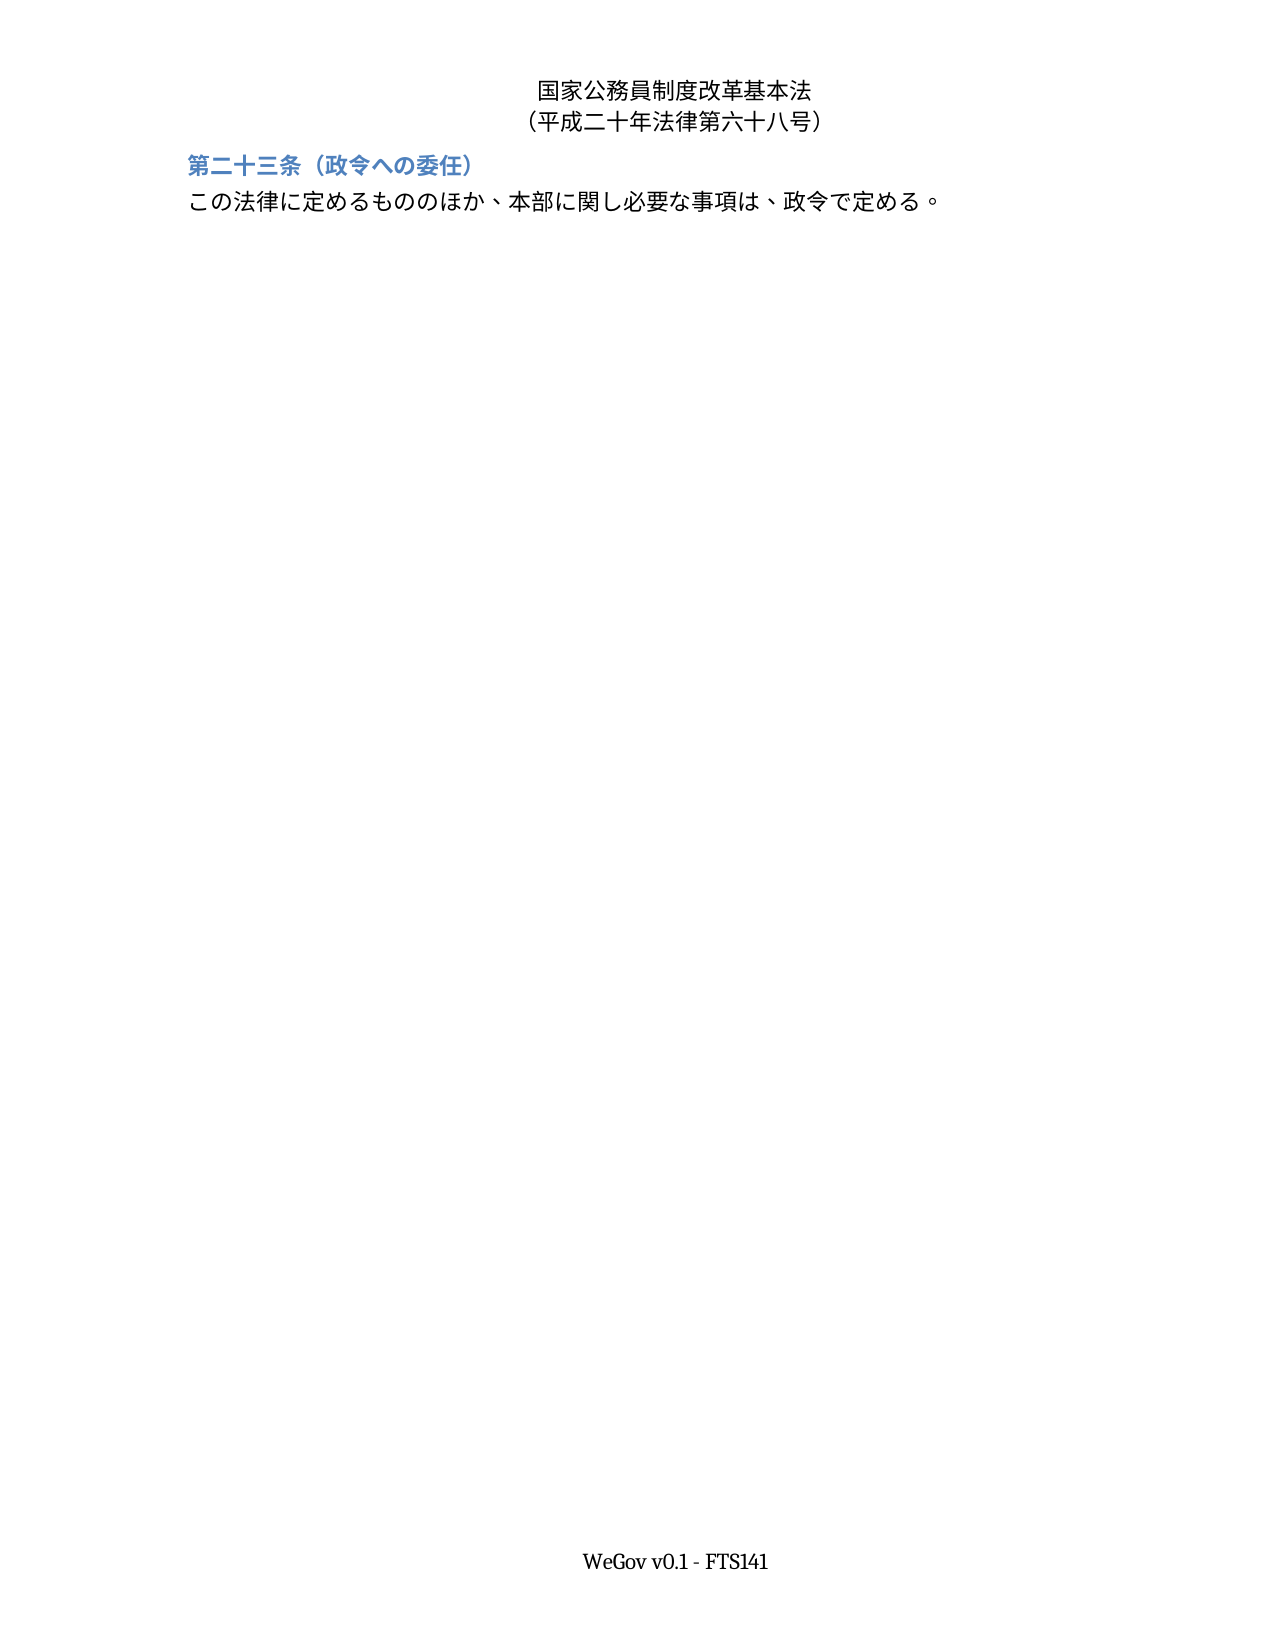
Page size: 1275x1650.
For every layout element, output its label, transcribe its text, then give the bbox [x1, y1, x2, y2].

subtitle 第二十三条（政令への委任） [187, 150, 1087, 181]
text この法律に定めるもののほか、本部に関し必要な事項は、政令で定める。 [187, 186, 1087, 217]
